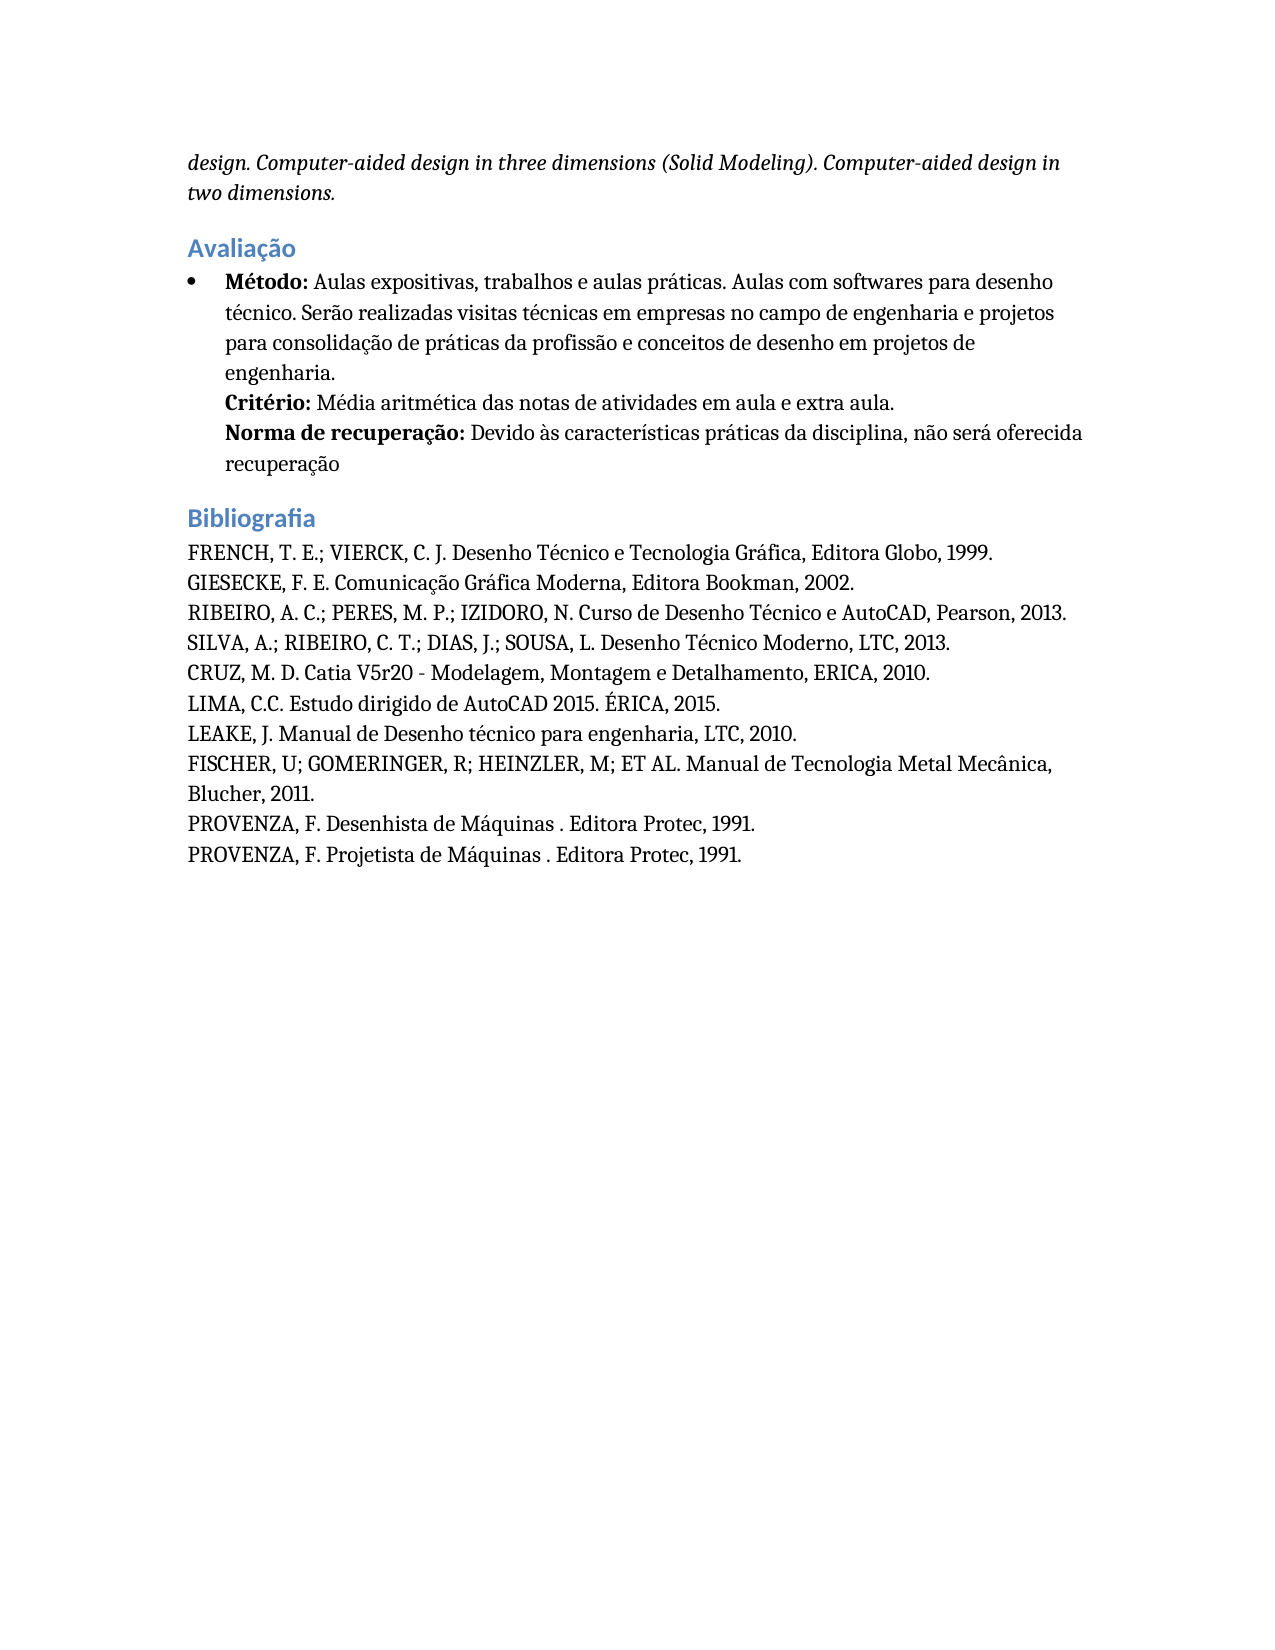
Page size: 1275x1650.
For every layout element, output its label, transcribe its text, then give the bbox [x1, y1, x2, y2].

subtitle Bibliografia [187, 501, 1087, 534]
text FRENCH, T. E.; VIERCK, C. J. Desenho Técnico e Tecnologia Gráfica, Editora Globo, 1999. GIESECKE, F. E. Comunicação Gráfica Moderna, Editora Bookman, 2002. RIBEIRO, A. C.; PERES, M. P.; IZIDORO, N. Curso de Desenho Técnico e AutoCAD, Pearson, 2013. SILVA, A.; RIBEIRO, C. T.; DIAS, J.; SOUSA, L. Desenho Técnico Moderno, LTC, 2013. CRUZ, M. D. Catia V5r20 - Modelagem, Montagem e Detalhamento, ERICA, 2010. LIMA, C.C. Estudo dirigido de AutoCAD 2015. ÉRICA, 2015. LEAKE, J. Manual de Desenho técnico para engenharia, LTC, 2010. FISCHER, U; GOMERINGER, R; HEINZLER, M; ET AL. Manual de Tecnologia Metal Mecânica, Blucher, 2011. PROVENZA, F. Desenhista de Máquinas . Editora Protec, 1991. PROVENZA, F. Projetista de Máquinas . Editora Protec, 1991. [187, 539, 1087, 868]
list Método: Aulas expositivas, trabalhos e aulas práticas. Aulas com softwares para desenho técnico. Serão realizadas visitas técnicas em empresas no campo de engenharia e projetos para consolidação de práticas da profissão e conceitos de desenho em projetos de engenharia. Critério: Média aritmética das notas de atividades em aula e extra aula. Norma de recuperação: Devido às características práticas da disciplina, não será oferecida recuperação [187, 269, 1087, 477]
subtitle Avaliação [187, 231, 1087, 264]
